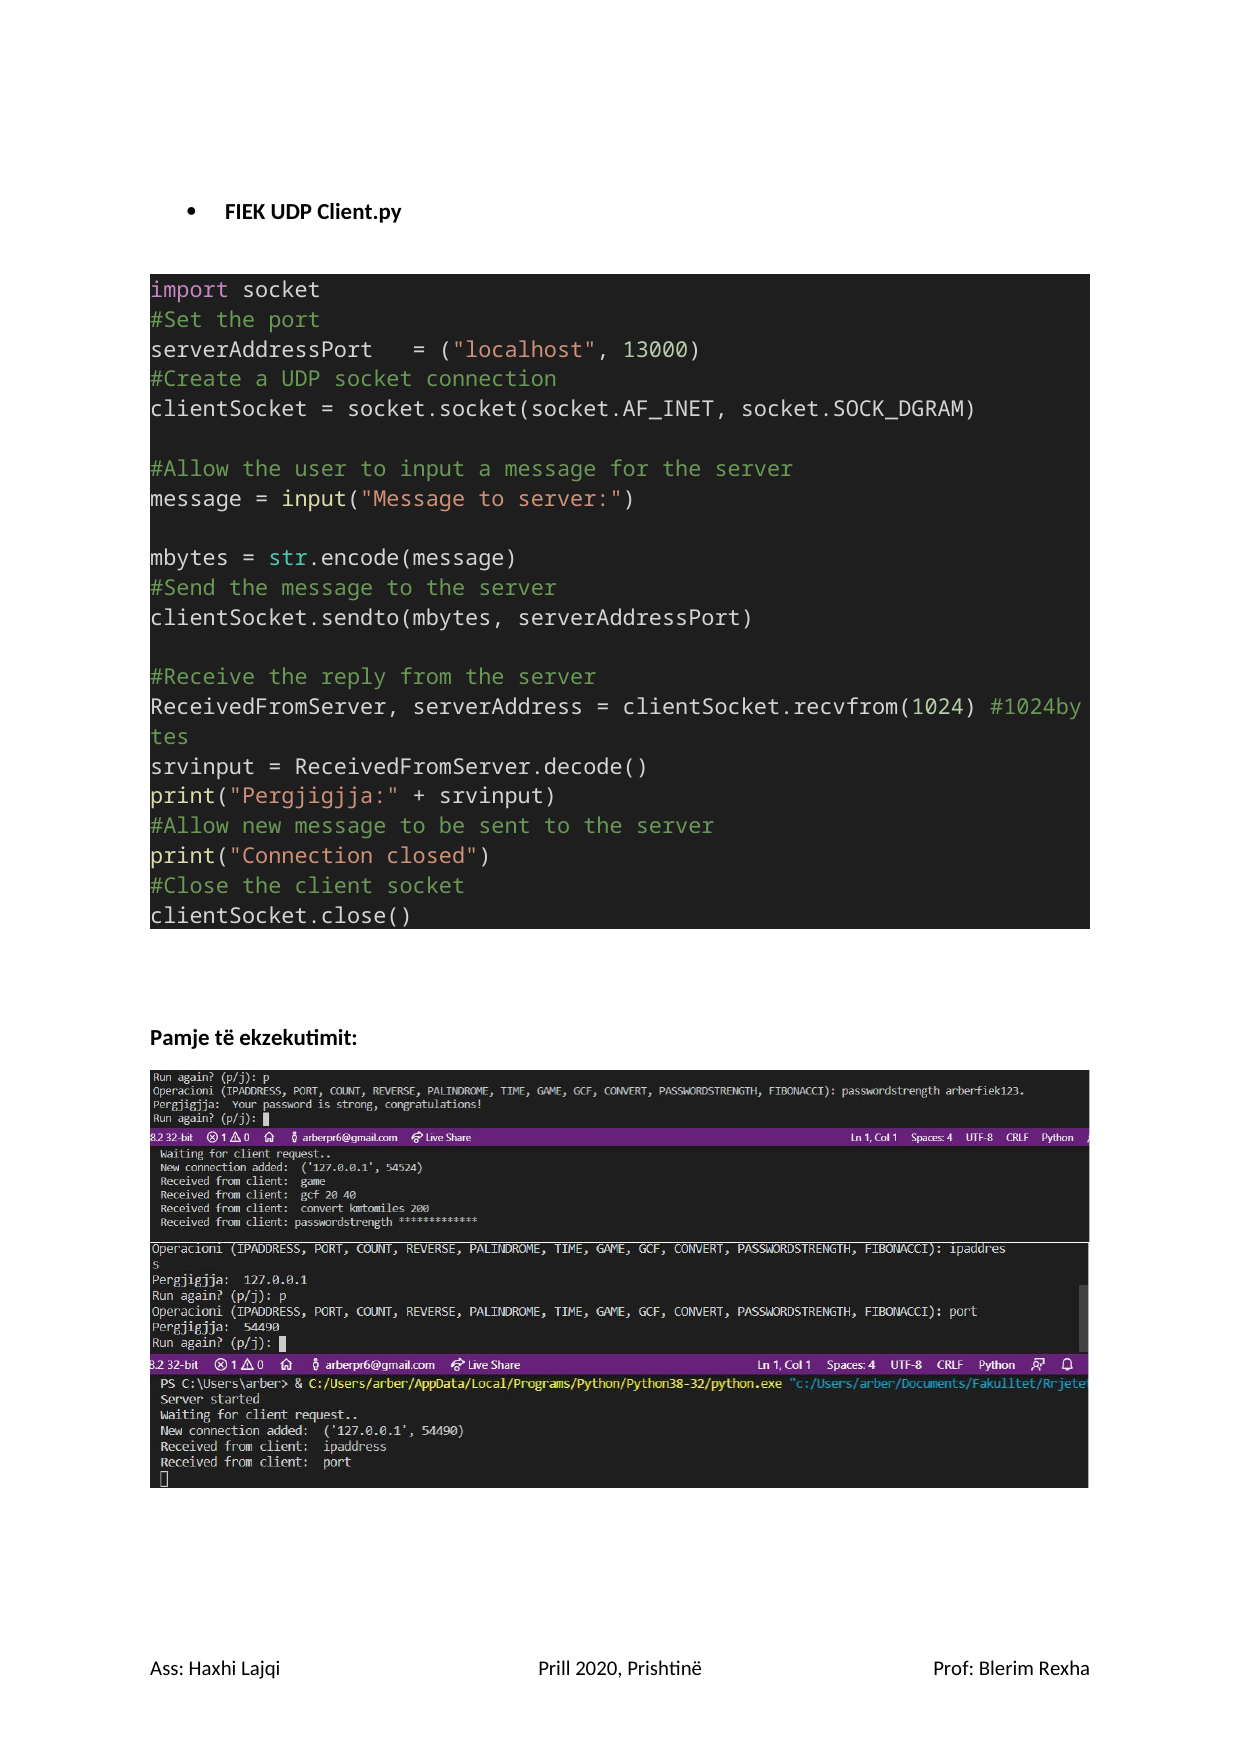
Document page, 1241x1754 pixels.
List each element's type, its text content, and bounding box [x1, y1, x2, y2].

text mbytes = str.encode(message) [150, 542, 1090, 572]
text serverAddressPort = ("localhost", 13000) [150, 333, 1090, 363]
text import socket [150, 274, 1090, 304]
text srvinput = ReceivedFromServer.decode() [150, 751, 1090, 780]
text #Create a UDP socket connection [150, 363, 1090, 393]
text #Send the message to the server [150, 572, 1090, 602]
text clientSocket.close() [150, 899, 1090, 929]
text clientSocket = socket.socket(socket.AF_INET, socket.SOCK_DGRAM) [150, 393, 1090, 423]
text #Allow new message to be sent to the server [150, 810, 1090, 840]
text #Receive the reply from the server [150, 661, 1090, 691]
picture [150, 1070, 1090, 1242]
text print("Connection closed") [150, 840, 1090, 870]
text message = input("Message to server:") [150, 482, 1090, 512]
text Pamje të ekzekutimit: [150, 1023, 1090, 1051]
text clientSocket.sendto(mbytes, serverAddressPort) [150, 602, 1090, 631]
text print("Pergjigjja:" + srvinput) [150, 780, 1090, 810]
text #Allow the user to input a message for the server [150, 453, 1090, 482]
picture [150, 1243, 1089, 1488]
text ReceivedFromServer, serverAddress = clientSocket.recvfrom(1024) #1024bytes [150, 691, 1090, 751]
text #Close the client socket [150, 870, 1090, 899]
text #Set the port [150, 304, 1090, 333]
list FIEK UDP Client.py [187, 197, 1090, 225]
